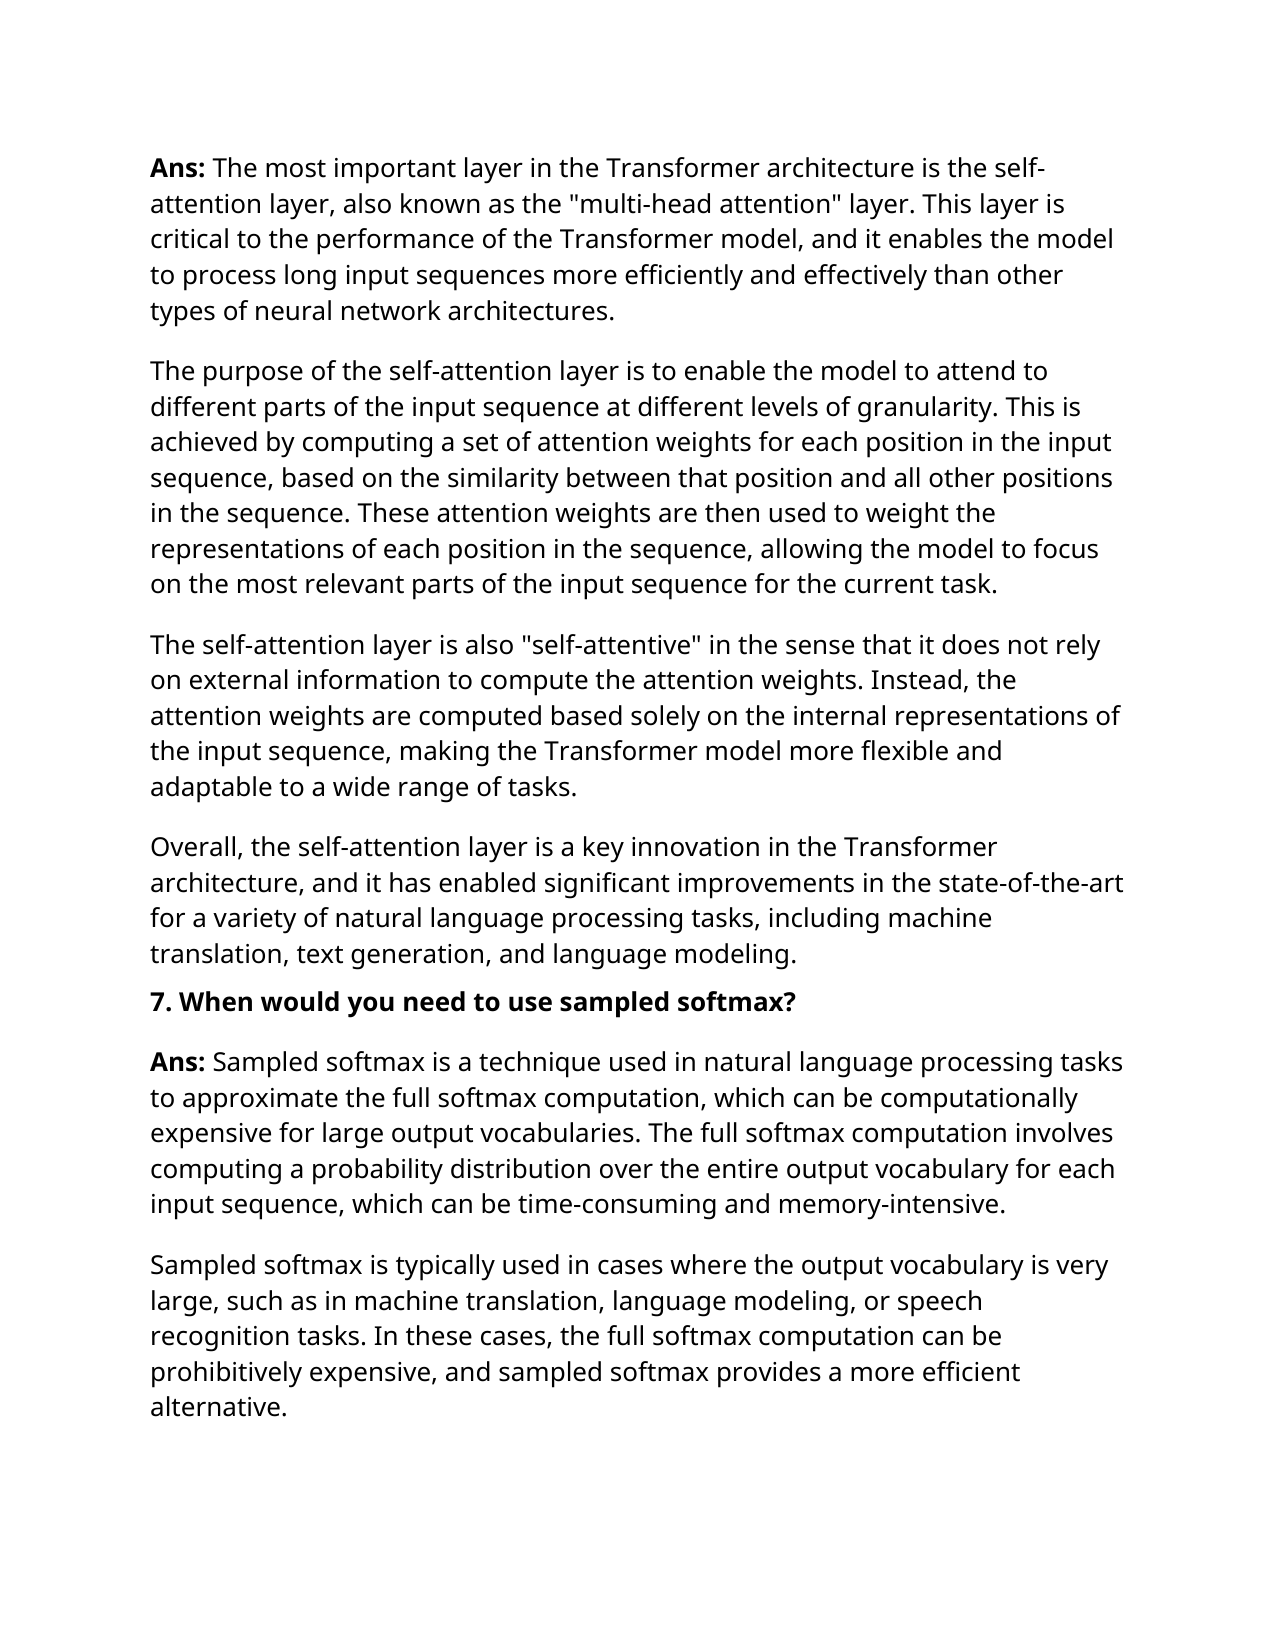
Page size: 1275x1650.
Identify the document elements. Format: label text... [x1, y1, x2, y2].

text Ans: The most important layer in the Transformer architecture is the self-attention layer, also known as the "multi-head attention" layer. This layer is critical to the performance of the Transformer model, and it enables the model to process long input sequences more efficiently and effectively than other types of neural network architectures. [150, 150, 1125, 328]
text 7. When would you need to use sampled softmax? [150, 983, 1125, 1019]
text The self-attention layer is also "self-attentive" in the sense that it does not rely on external information to compute the attention weights. Instead, the attention weights are computed based solely on the internal representations of the input sequence, making the Transformer model more flexible and adaptable to a wide range of tasks. [150, 626, 1125, 804]
text The purpose of the self-attention layer is to enable the model to attend to different parts of the input sequence at different levels of granularity. This is achieved by computing a set of attention weights for each position in the input sequence, based on the similarity between that position and all other positions in the sequence. These attention weights are then used to weight the representations of each position in the sequence, allowing the model to focus on the most relevant parts of the input sequence for the current task. [150, 353, 1125, 601]
text Ans: Sampled softmax is a technique used in natural language processing tasks to approximate the full softmax computation, which can be computationally expensive for large output vocabularies. The full softmax computation involves computing a probability distribution over the entire output vocabulary for each input sequence, which can be time-consuming and memory-intensive. [150, 1044, 1125, 1222]
text Sampled softmax is typically used in cases where the output vocabulary is very large, such as in machine translation, language modeling, or speech recognition tasks. In these cases, the full softmax computation can be prohibitively expensive, and sampled softmax provides a more efficient alternative. [150, 1247, 1125, 1424]
text Overall, the self-attention layer is a key innovation in the Transformer architecture, and it has enabled significant improvements in the state-of-the-art for a variety of natural language processing tasks, including machine translation, text generation, and language modeling. [150, 829, 1125, 971]
